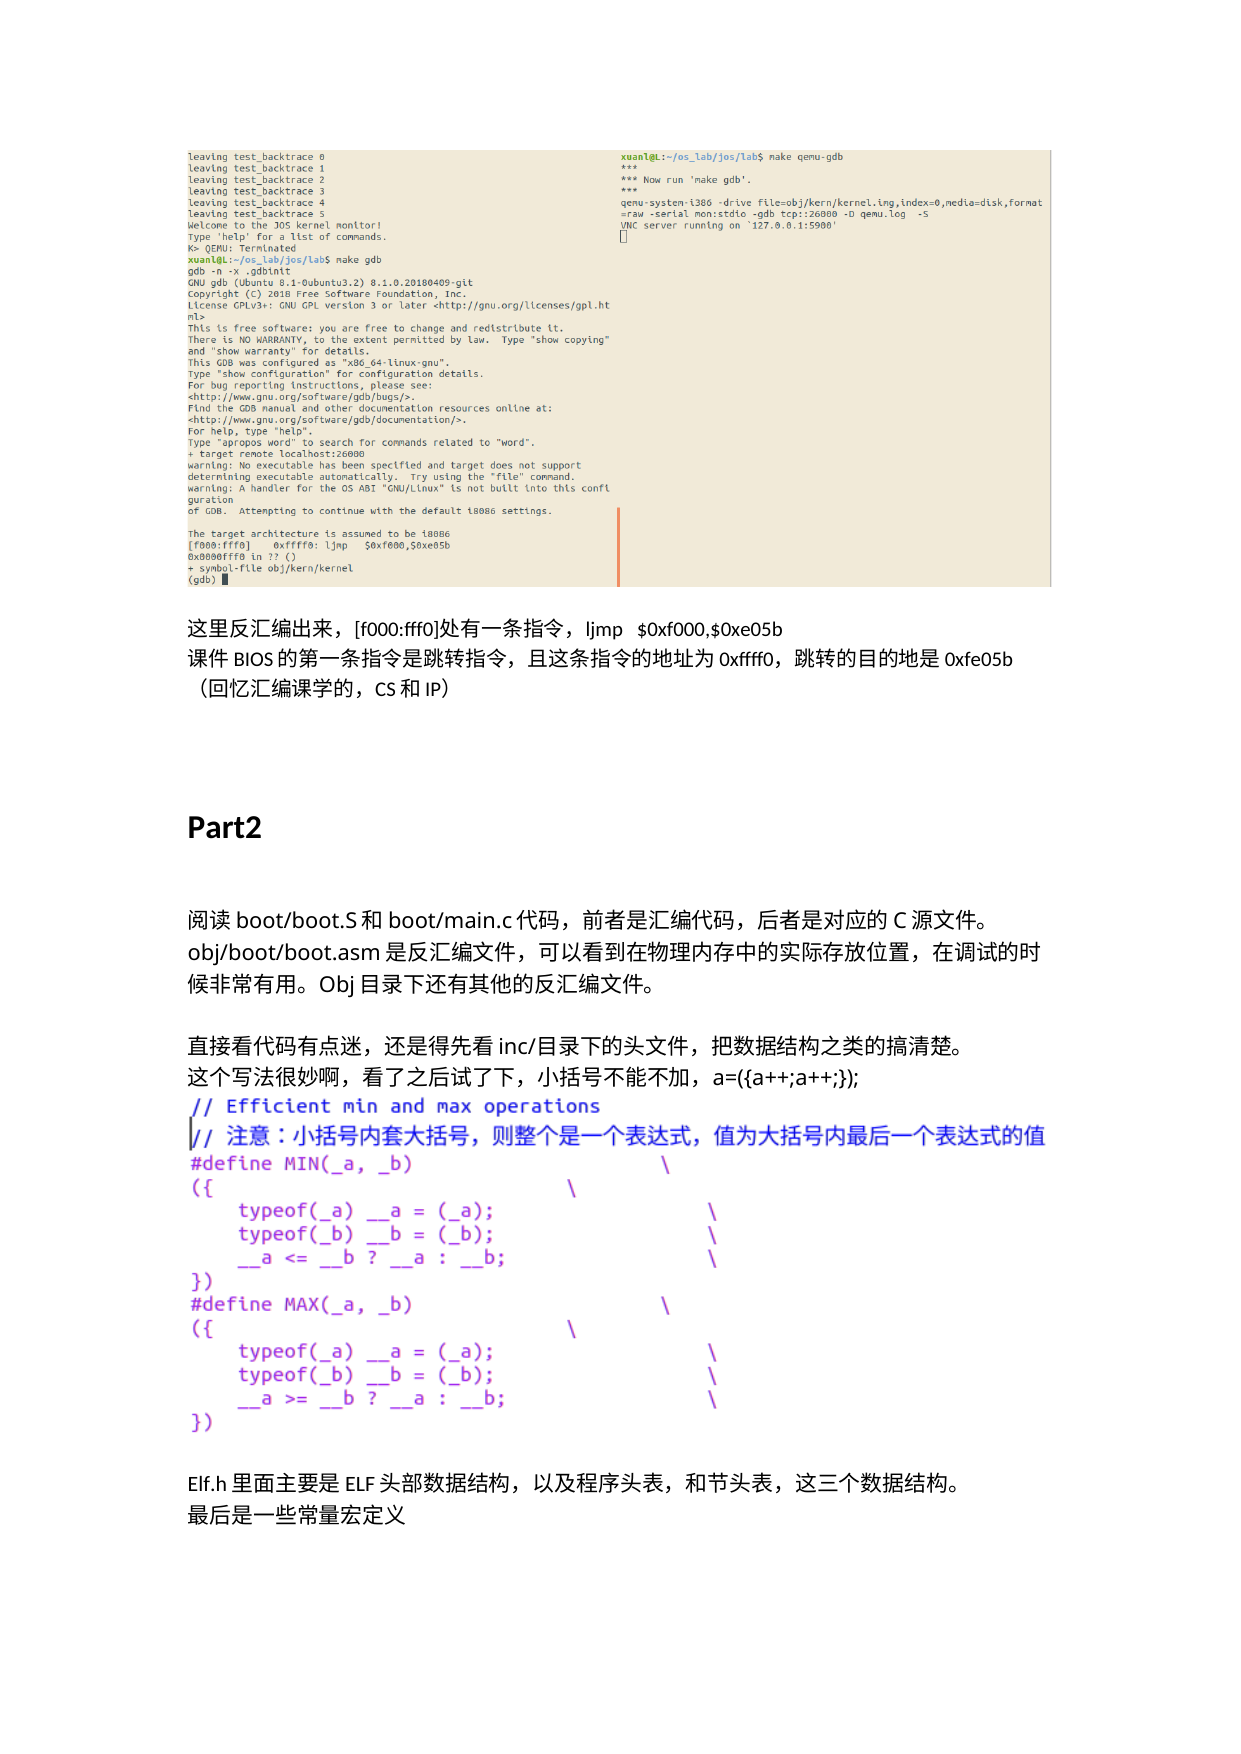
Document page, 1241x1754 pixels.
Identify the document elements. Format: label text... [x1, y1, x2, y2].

text obj/boot/boot.asm是反汇编文件，可以看到在物理内存中的实际存放位置，在调试的时候非常有用。Obj目录下还有其他的反汇编文件。 [187, 935, 1053, 999]
text 课件BIOS的第一条指令是跳转指令，且这条指令的地址为0xffff0，跳转的目的地是0xfe05b [187, 642, 1053, 672]
text 最后是一些常量宏定义 [187, 1498, 1053, 1530]
picture [187, 1092, 1052, 1440]
text 这里反汇编出来，[f000:fff0]处有一条指令，ljmp $0xf000,$0xe05b [187, 612, 1053, 642]
text 阅读boot/boot.S和boot/main.c代码，前者是汇编代码，后者是对应的C源文件。 [187, 903, 1053, 935]
text （回忆汇编课学的，CS和IP） [187, 672, 1053, 703]
text 直接看代码有点迷，还是得先看inc/目录下的头文件，把数据结构之类的搞清楚。 [187, 1029, 1053, 1060]
subtitle Part2 [187, 806, 1053, 847]
picture [187, 150, 1052, 587]
text Elf.h里面主要是ELF头部数据结构，以及程序头表，和节头表，这三个数据结构。 [187, 1466, 1053, 1498]
text 这个写法很妙啊，看了之后试了下，小括号不能不加，a=({a++;a++;}); [187, 1060, 1053, 1092]
